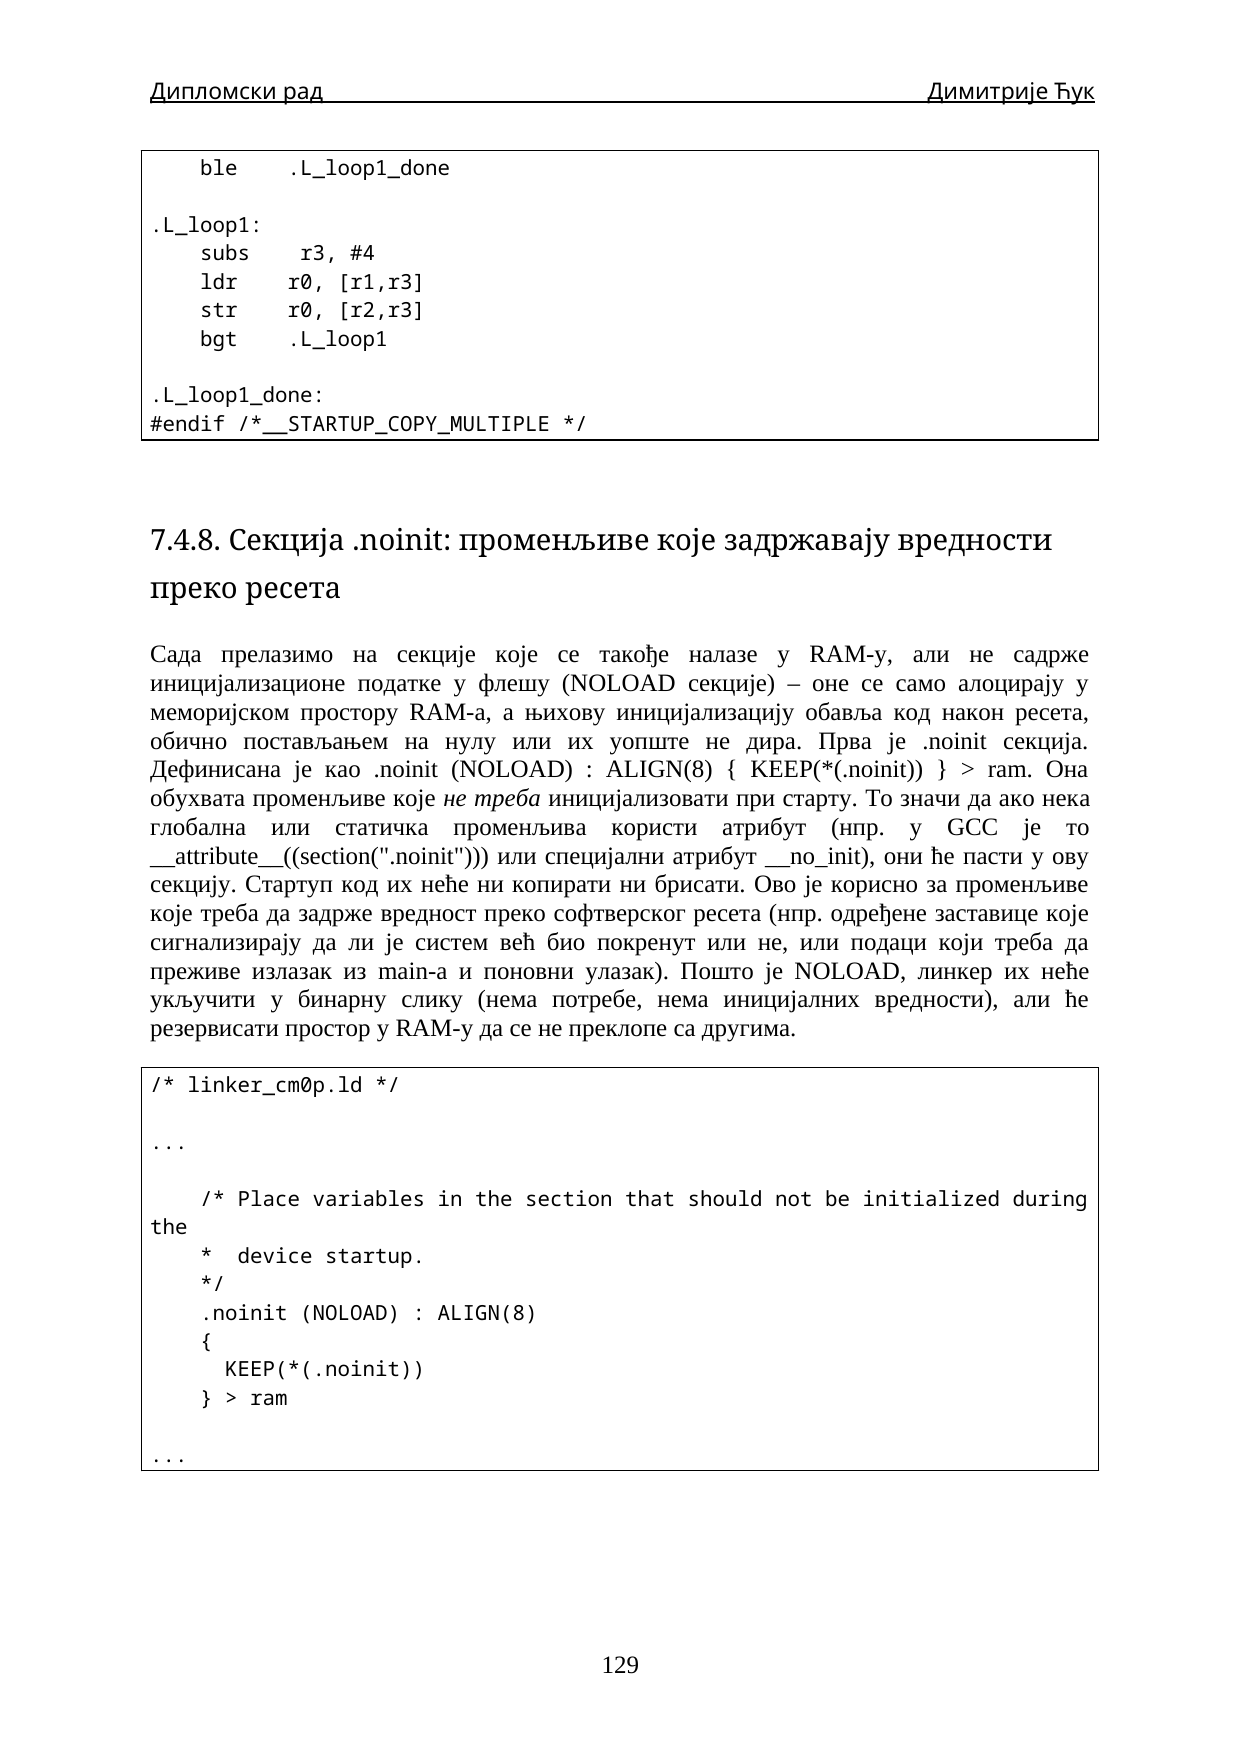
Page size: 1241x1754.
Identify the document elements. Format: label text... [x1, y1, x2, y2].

text Сада прелазимо на секције које се такође налазе у RAM-у, али не садрже иницијализационе податке у флешу (NOLOAD секције) – оне се само алоцирају у меморијском простору RAM-а, а њихову иницијализацију обавља код након ресета, обично постављањем на нулу или их уопште не дира. Прва је .noinit секција. Дефинисана је као .noinit (NOLOAD) : ALIGN(8) { KEEP(*(.noinit)) } > ram. Она обухвата променљиве које не треба иницијализовати при старту. То значи да ако нека глобална или статичка променљива користи атрибут (нпр. у GCC је то __attribute__((section(".noinit"))) или специјални атрибут __no_init), они ће пасти у ову секцију. Стартуп код их неће ни копирати ни брисати. Ово је корисно за променљиве које треба да задрже вредност преко софтверског ресета (нпр. одређене заставице које сигнализирају да ли је систем већ био покренут или не, или подаци који треба да преживе излазак из main-а и поновни улазак). Пошто је NOLOAD, линкер их неће укључити у бинарну слику (нема потребе, нема иницијалних вредности), али ће резервисати простор у RAM-у да се не преклопе са другима. [150, 639, 1090, 1042]
text ldr r0, [r1,r3] [150, 267, 1090, 295]
subtitle Секција .noinit: променљиве које задржавају вредности преко ресета [150, 519, 1090, 607]
text .noinit (NOLOAD) : ALIGN(8) [150, 1298, 1090, 1326]
text #endif /*__STARTUP_COPY_MULTIPLE */ [142, 406, 1098, 439]
text .L_loop1: [150, 210, 1090, 238]
text /* linker_cm0p.ld */ [142, 1068, 1098, 1099]
text */ [150, 1269, 1090, 1298]
text ... [150, 1127, 1090, 1156]
text /* Place variables in the section that should not be initialized during the [150, 1184, 1090, 1241]
text bgt .L_loop1 [150, 324, 1090, 352]
text ... [142, 1437, 1098, 1470]
text .L_loop1_done: [150, 381, 1090, 406]
text str r0, [r2,r3] [150, 295, 1090, 324]
text subs r3, #4 [150, 238, 1090, 267]
text { [150, 1326, 1090, 1354]
text KEEP(*(.noinit)) [150, 1354, 1090, 1383]
text ble .L_loop1_done [142, 151, 1098, 182]
text * device startup. [150, 1241, 1090, 1269]
text } > ram [150, 1383, 1090, 1411]
